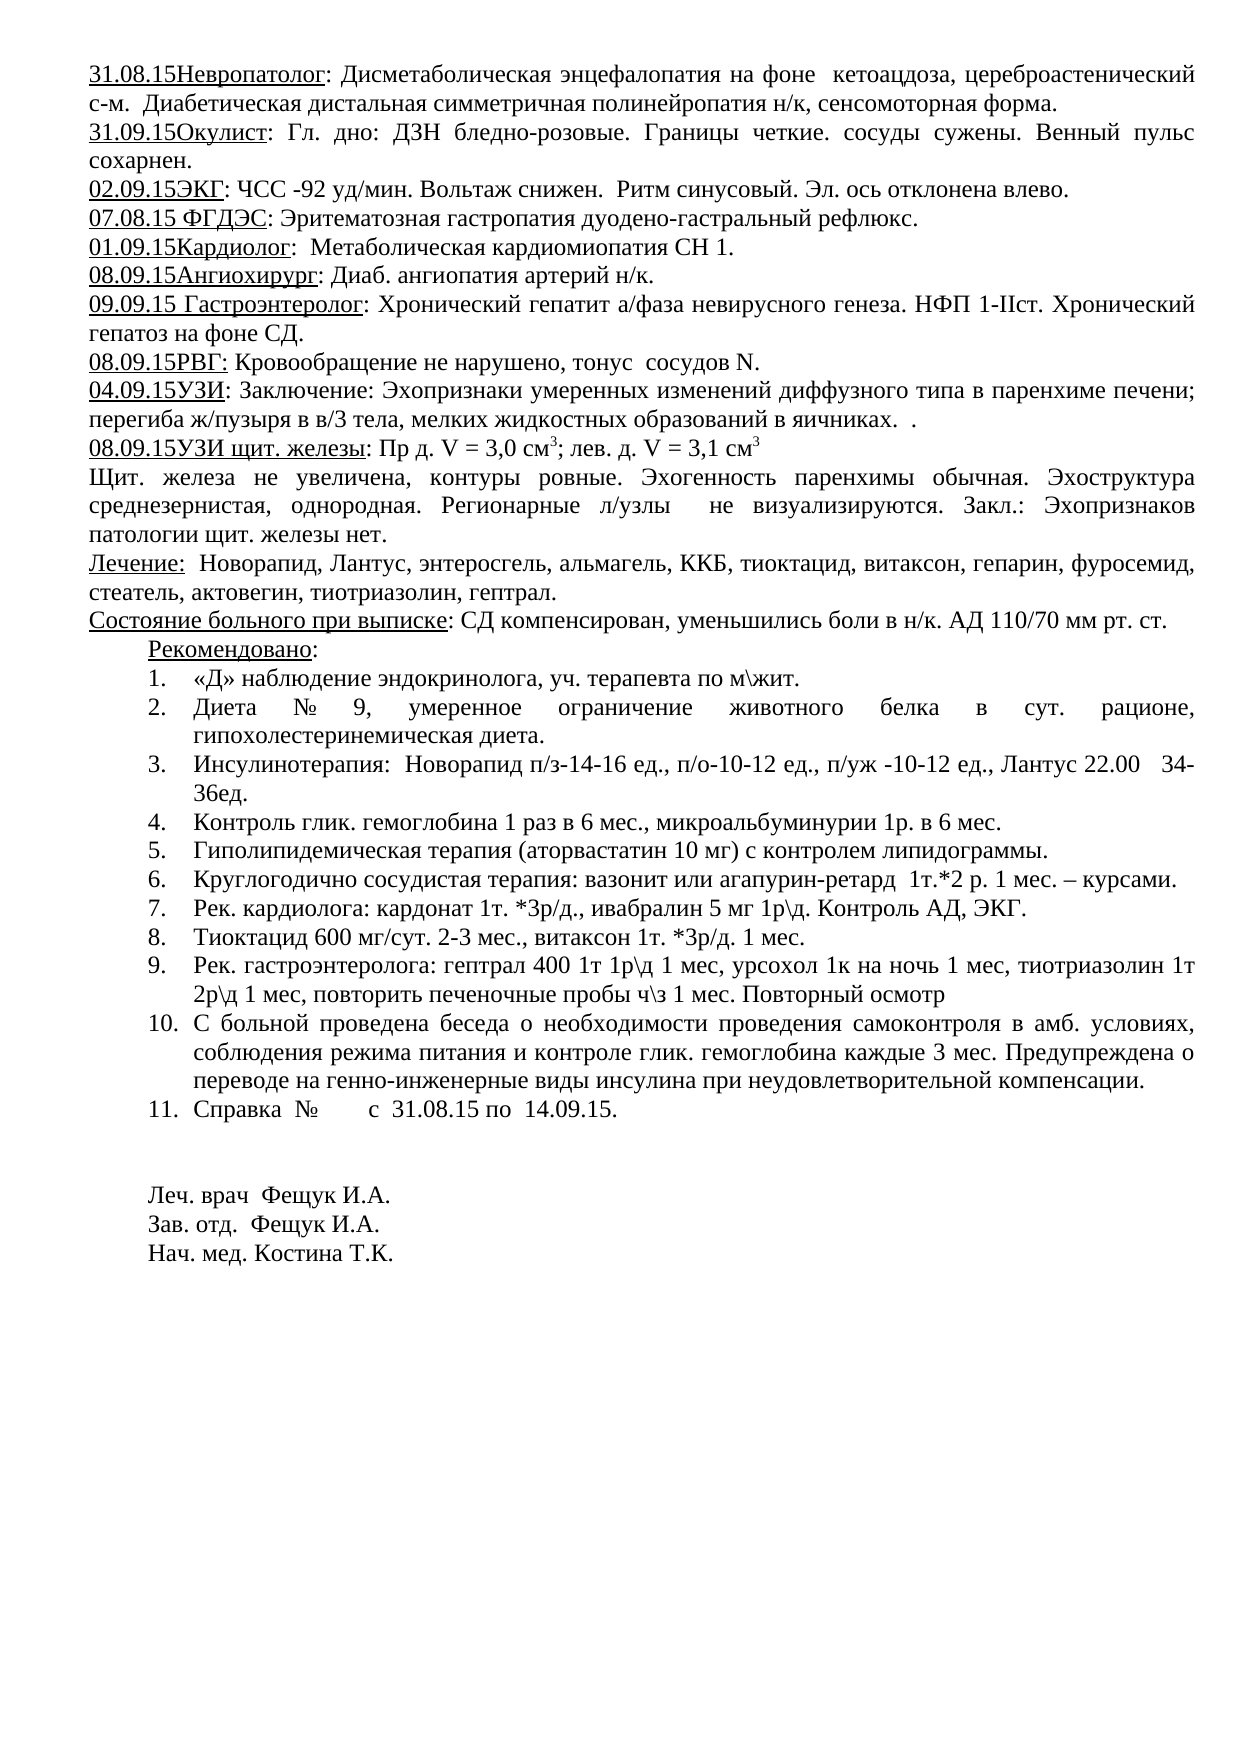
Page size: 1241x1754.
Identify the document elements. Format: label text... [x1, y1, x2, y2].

list Гиполипидемическая терапия (аторвастатин 10 мг) с контролем липидограммы. [148, 835, 1196, 864]
text 31.08.15Невропатолог: Дисметаболическая энцефалопатия на фоне кетоацдоза, цереброастенический с-м. Диабетическая дистальная симметричная полинейропатия н/к, сенсомоторная форма. [89, 59, 1196, 117]
list С больной проведена беседа о необходимости проведения самоконтроля в амб. условиях, соблюдения режима питания и контроле глик. гемоглобина каждые 3 мес. Предупреждена о переводе на генно-инженерные виды инсулина при неудовлетворительной компенсации. [148, 1008, 1196, 1094]
text 08.09.15РВГ: Кровообращение не нарушено, тонус сосудов N. [89, 347, 1196, 375]
text 02.09.15ЭКГ: ЧСС -92 уд/мин. Вольтаж снижен. Ритм синусовый. Эл. ось отклонена влево. [89, 174, 1196, 203]
text Состояние больного при выписке: СД компенсирован, уменьшились боли в н/к. АД 110/70 мм рт. ст. [89, 605, 1196, 634]
text 08.09.15Ангиохирург: Диаб. ангиопатия артерий н/к. [89, 260, 1196, 289]
list «Д» наблюдение эндокринолога, уч. терапевта по м\жит. [148, 663, 1196, 692]
list Контроль глик. гемоглобина 1 раз в 6 мес., микроальбуминурии 1р. в 6 мес. [148, 807, 1196, 835]
text Щит. железа не увеличена, контуры ровные. Эхогенность паренхимы обычная. Эхоструктура среднезернистая, однородная. Регионарные л/узлы не визуализируются. Закл.: Эхопризнаков патологии щит. железы нет. [89, 462, 1196, 548]
list Диета № 9, умеренное ограничение животного белка в сут. рационе, гипохолестеринемическая диета. [148, 692, 1196, 749]
text Лечение: Новорапид, Лантус, энтеросгель, альмагель, ККБ, тиоктацид, витаксон, гепарин, фуросемид, стеатель, актовегин, тиотриазолин, гептрал. [89, 548, 1196, 605]
text Зав. отд. Фещук И.А. [148, 1209, 1196, 1238]
list Рек. гастроэнтеролога: гептрал 400 1т 1р\д 1 мес, урсохол 1к на ночь 1 мес, тиотриазолин 1т 2р\д 1 мес, повторить печеночные пробы ч\з 1 мес. Повторный осмотр [148, 950, 1196, 1008]
text 07.08.15 ФГДЭС: Эритематозная гастропатия дуодено-гастральный рефлюкс. [89, 203, 1196, 232]
list Инсулинотерапия: Новорапид п/з-14-16 ед., п/о-10-12 ед., п/уж -10-12 ед., Лантус 22.00 34-36ед. [148, 749, 1196, 807]
list Круглогодично сосудистая терапия: вазонит или агапурин-ретард 1т.*2 р. 1 мес. – курсами. [148, 864, 1196, 893]
text 01.09.15Кардиолог: Метаболическая кардиомиопатия СН 1. [89, 232, 1196, 260]
text 08.09.15УЗИ щит. железы: Пр д. V = 3,0 см3; лев. д. V = 3,1 см3 [89, 433, 1196, 462]
text Рекомендовано: [148, 634, 1196, 663]
text 04.09.15УЗИ: Заключение: Эхопризнаки умеренных изменений диффузного типа в паренхиме печени; перегиба ж/пузыря в в/3 тела, мелких жидкостных образований в яичниках. . [89, 375, 1196, 433]
subtitle Леч. врач Фещук И.А. [148, 1180, 1196, 1209]
list Рек. кардиолога: кардонат 1т. *3р/д., ивабралин 5 мг 1р\д. Контроль АД, ЭКГ. [148, 893, 1196, 922]
text 31.09.15Окулист: Гл. дно: ДЗН бледно-розовые. Границы четкие. сосуды сужены. Венный пульс сохарнен. [89, 117, 1196, 174]
list Тиоктацид 600 мг/сут. 2-3 мес., витаксон 1т. *3р/д. 1 мес. [148, 922, 1196, 950]
text 09.09.15 Гастроэнтеролог: Хронический гепатит а/фаза невирусного генеза. НФП 1-IIст. Хронический гепатоз на фоне СД. [89, 289, 1196, 347]
text Нач. мед. Костина Т.К. [148, 1238, 1196, 1267]
list Справка № с 31.08.15 по 14.09.15. [148, 1094, 1196, 1123]
